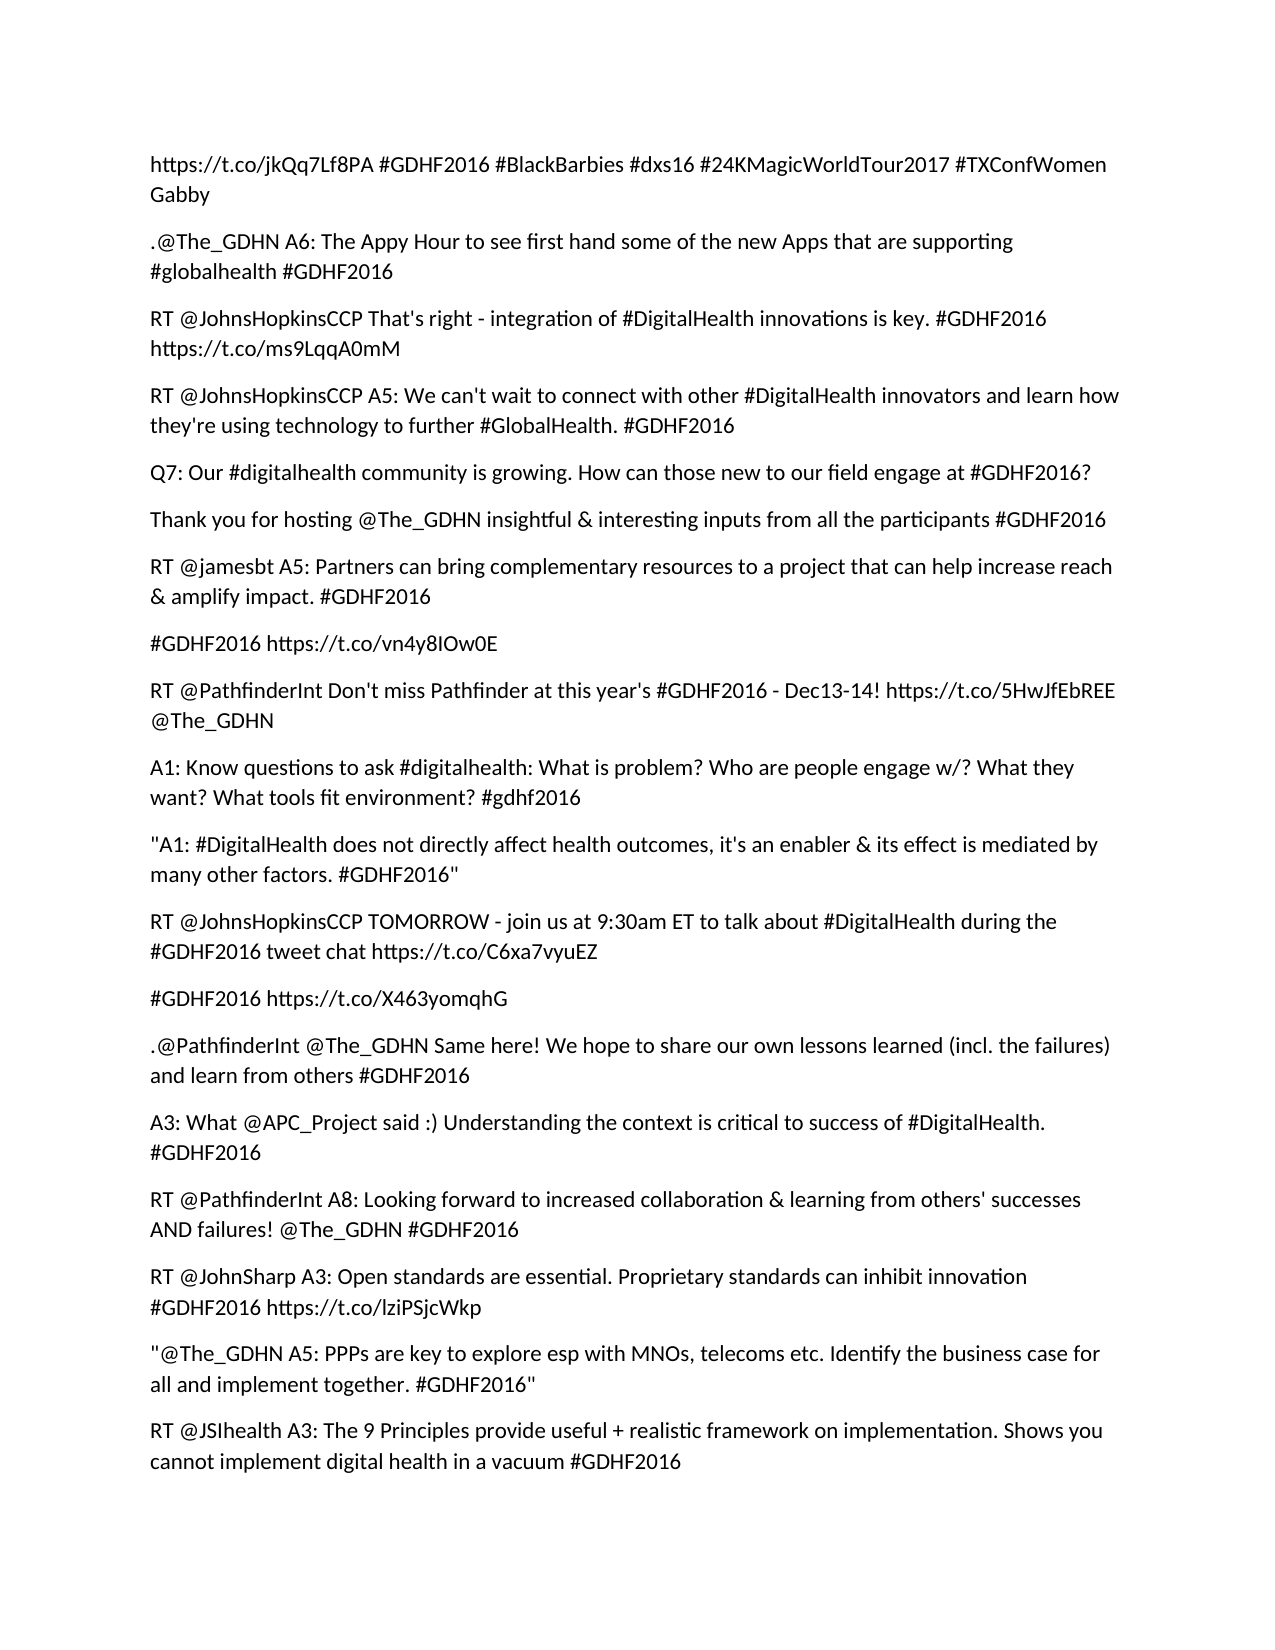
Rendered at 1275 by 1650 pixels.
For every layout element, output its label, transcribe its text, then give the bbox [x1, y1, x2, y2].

text RT @jamesbt A5: Partners can bring complementary resources to a project that can help increase reach & amplify impact. #GDHF2016 [150, 552, 1125, 610]
text .@The_GDHN A6: The Appy Hour to see first hand some of the new Apps that are supporting #globalhealth #GDHF2016 [150, 227, 1125, 285]
text #GDHF2016 https://t.co/X463yomqhG [150, 984, 1125, 1012]
text RT @PathfinderInt Don't miss Pathfinder at this year's #GDHF2016 - Dec13-14! https://t.co/5HwJfEbREE @The_GDHN [150, 676, 1125, 734]
text "A1: #DigitalHealth does not directly affect health outcomes, it's an enabler & its effect is mediated by many other factors. #GDHF2016" [150, 830, 1125, 888]
text Thank you for hosting @The_GDHN insightful & interesting inputs from all the participants #GDHF2016 [150, 505, 1125, 533]
text https://t.co/jkQq7Lf8PA #GDHF2016 #BlackBarbies #dxs16 #24KMagicWorldTour2017 #TXConfWomen Gabby [150, 150, 1125, 208]
text A3: What @APC_Project said :) Understanding the context is critical to success of #DigitalHealth. #GDHF2016 [150, 1108, 1125, 1167]
text Q7: Our #digitalhealth community is growing. How can those new to our field engage at #GDHF2016? [150, 458, 1125, 486]
text RT @JSIhealth A3: The 9 Principles provide useful + realistic framework on implementation. Shows you cannot implement digital health in a vacuum #GDHF2016 [150, 1417, 1125, 1475]
text A1: Know questions to ask #digitalhealth: What is problem? Who are people engage w/? What they want? What tools fit environment? #gdhf2016 [150, 753, 1125, 811]
text RT @JohnsHopkinsCCP That's right - integration of #DigitalHealth innovations is key. #GDHF2016 https://t.co/ms9LqqA0mM [150, 304, 1125, 362]
text RT @PathfinderInt A8: Looking forward to increased collaboration & learning from others' successes AND failures! @The_GDHN #GDHF2016 [150, 1185, 1125, 1244]
text RT @JohnSharp A3: Open standards are essential. Proprietary standards can inhibit innovation #GDHF2016 https://t.co/lziPSjcWkp [150, 1262, 1125, 1321]
text RT @JohnsHopkinsCCP A5: We can't wait to connect with other #DigitalHealth innovators and learn how they're using technology to further #GlobalHealth. #GDHF2016 [150, 381, 1125, 439]
text #GDHF2016 https://t.co/vn4y8IOw0E [150, 629, 1125, 657]
text "@The_GDHN A5: PPPs are key to explore esp with MNOs, telecoms etc. Identify the business case for all and implement together. #GDHF2016" [150, 1339, 1125, 1398]
text RT @JohnsHopkinsCCP TOMORROW - join us at 9:30am ET to talk about #DigitalHealth during the #GDHF2016 tweet chat https://t.co/C6xa7vyuEZ [150, 907, 1125, 966]
text .@PathfinderInt @The_GDHN Same here! We hope to share our own lessons learned (incl. the failures) and learn from others #GDHF2016 [150, 1031, 1125, 1089]
